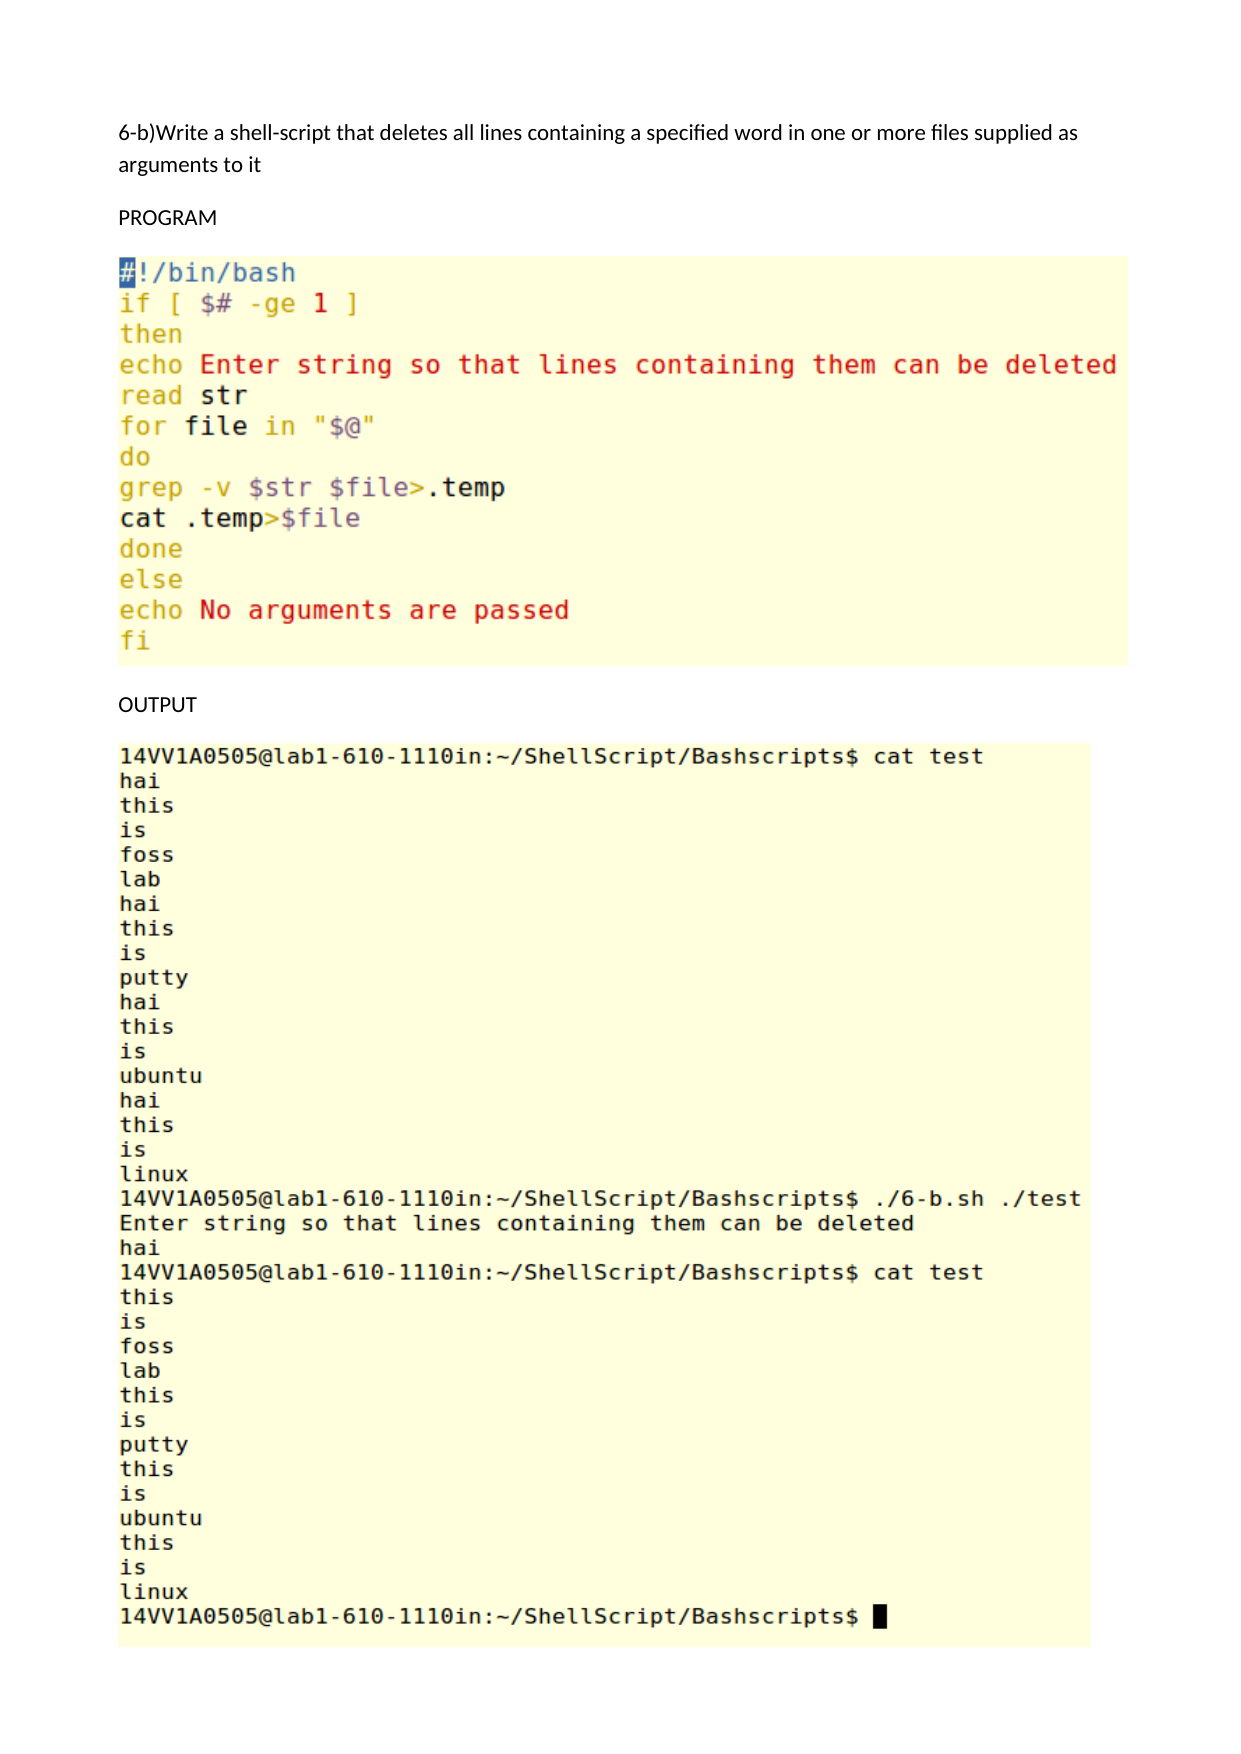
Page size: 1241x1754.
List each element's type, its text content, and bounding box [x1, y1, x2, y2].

picture [118, 743, 1091, 1647]
text OUTPUT [118, 690, 1181, 718]
text 6-b)Write a shell-script that deletes all lines containing a specified word in one or more files supplied as arguments to it [118, 118, 1181, 178]
picture [118, 256, 1128, 666]
text PROGRAM [118, 203, 1181, 231]
